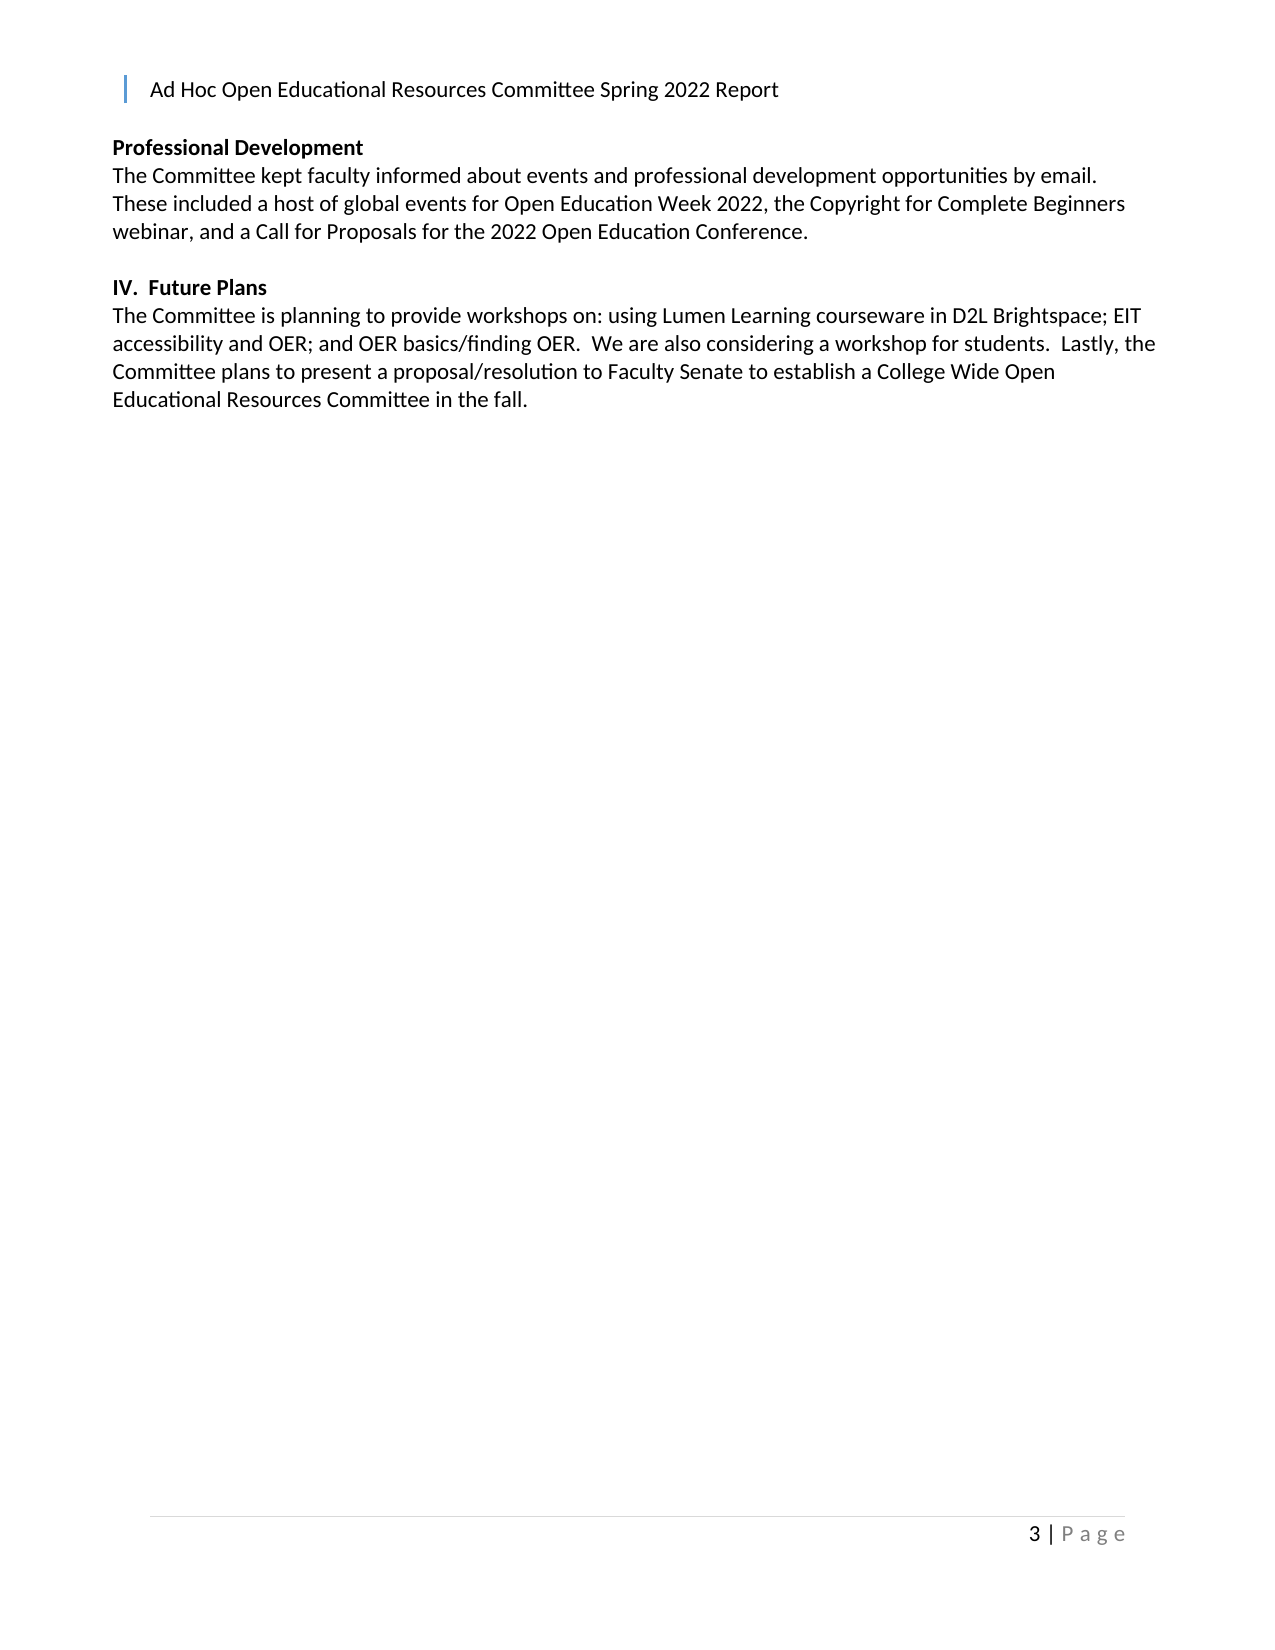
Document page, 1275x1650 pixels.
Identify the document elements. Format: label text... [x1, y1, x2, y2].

text IV. Future Plans [112, 273, 1162, 301]
text Professional Development [112, 133, 1162, 161]
text The Committee is planning to provide workshops on: using Lumen Learning courseware in D2L Brightspace; EIT accessibility and OER; and OER basics/finding OER. We are also considering a workshop for students. Lastly, the Committee plans to present a proposal/resolution to Faculty Senate to establish a College Wide Open Educational Resources Committee in the fall. [112, 301, 1162, 413]
text The Committee kept faculty informed about events and professional development opportunities by email. These included a host of global events for Open Education Week 2022, the Copyright for Complete Beginners webinar, and a Call for Proposals for the 2022 Open Education Conference. [112, 161, 1162, 245]
